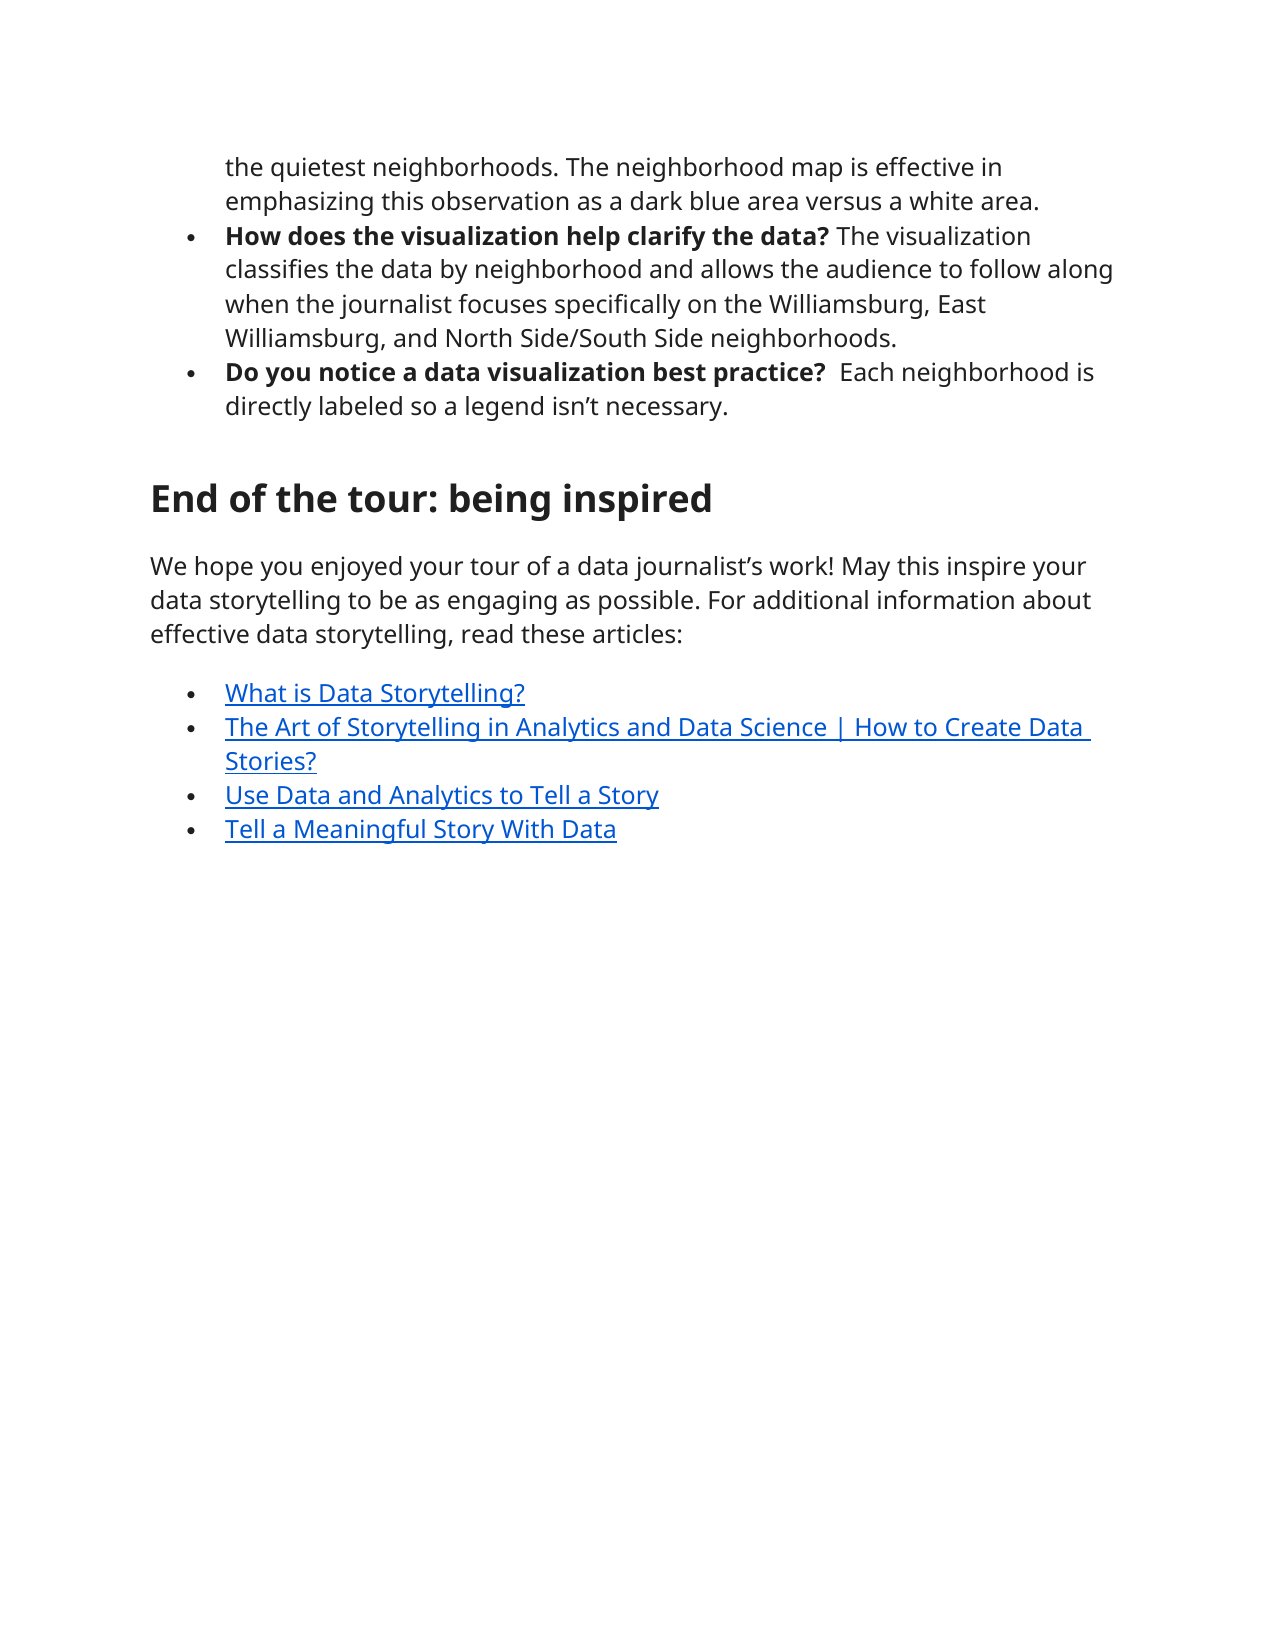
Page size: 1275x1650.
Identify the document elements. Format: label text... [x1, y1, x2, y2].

list How does the visualization help clarify the data? The visualization classifies the data by neighborhood and allows the audience to follow along when the journalist focuses specifically on the Williamsburg, East Williamsburg, and North Side/South Side neighborhoods. [187, 218, 1125, 354]
list Do you notice a data visualization best practice? Each neighborhood is directly labeled so a legend isn’t necessary. [187, 354, 1125, 422]
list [187, 150, 1125, 218]
text We hope you enjoyed your tour of a data journalist’s work! May this inspire your data storytelling to be as engaging as possible. For additional information about effective data storytelling, read these articles: [150, 548, 1125, 651]
list Use Data and Analytics to Tell a Story [187, 778, 1125, 812]
list Tell a Meaningful Story With Data [187, 812, 1125, 846]
list What is Data Storytelling? [187, 676, 1125, 710]
list The Art of Storytelling in Analytics and Data Science | How to Create Data Stories? [187, 710, 1125, 778]
text End of the tour: being inspired [150, 472, 1125, 523]
